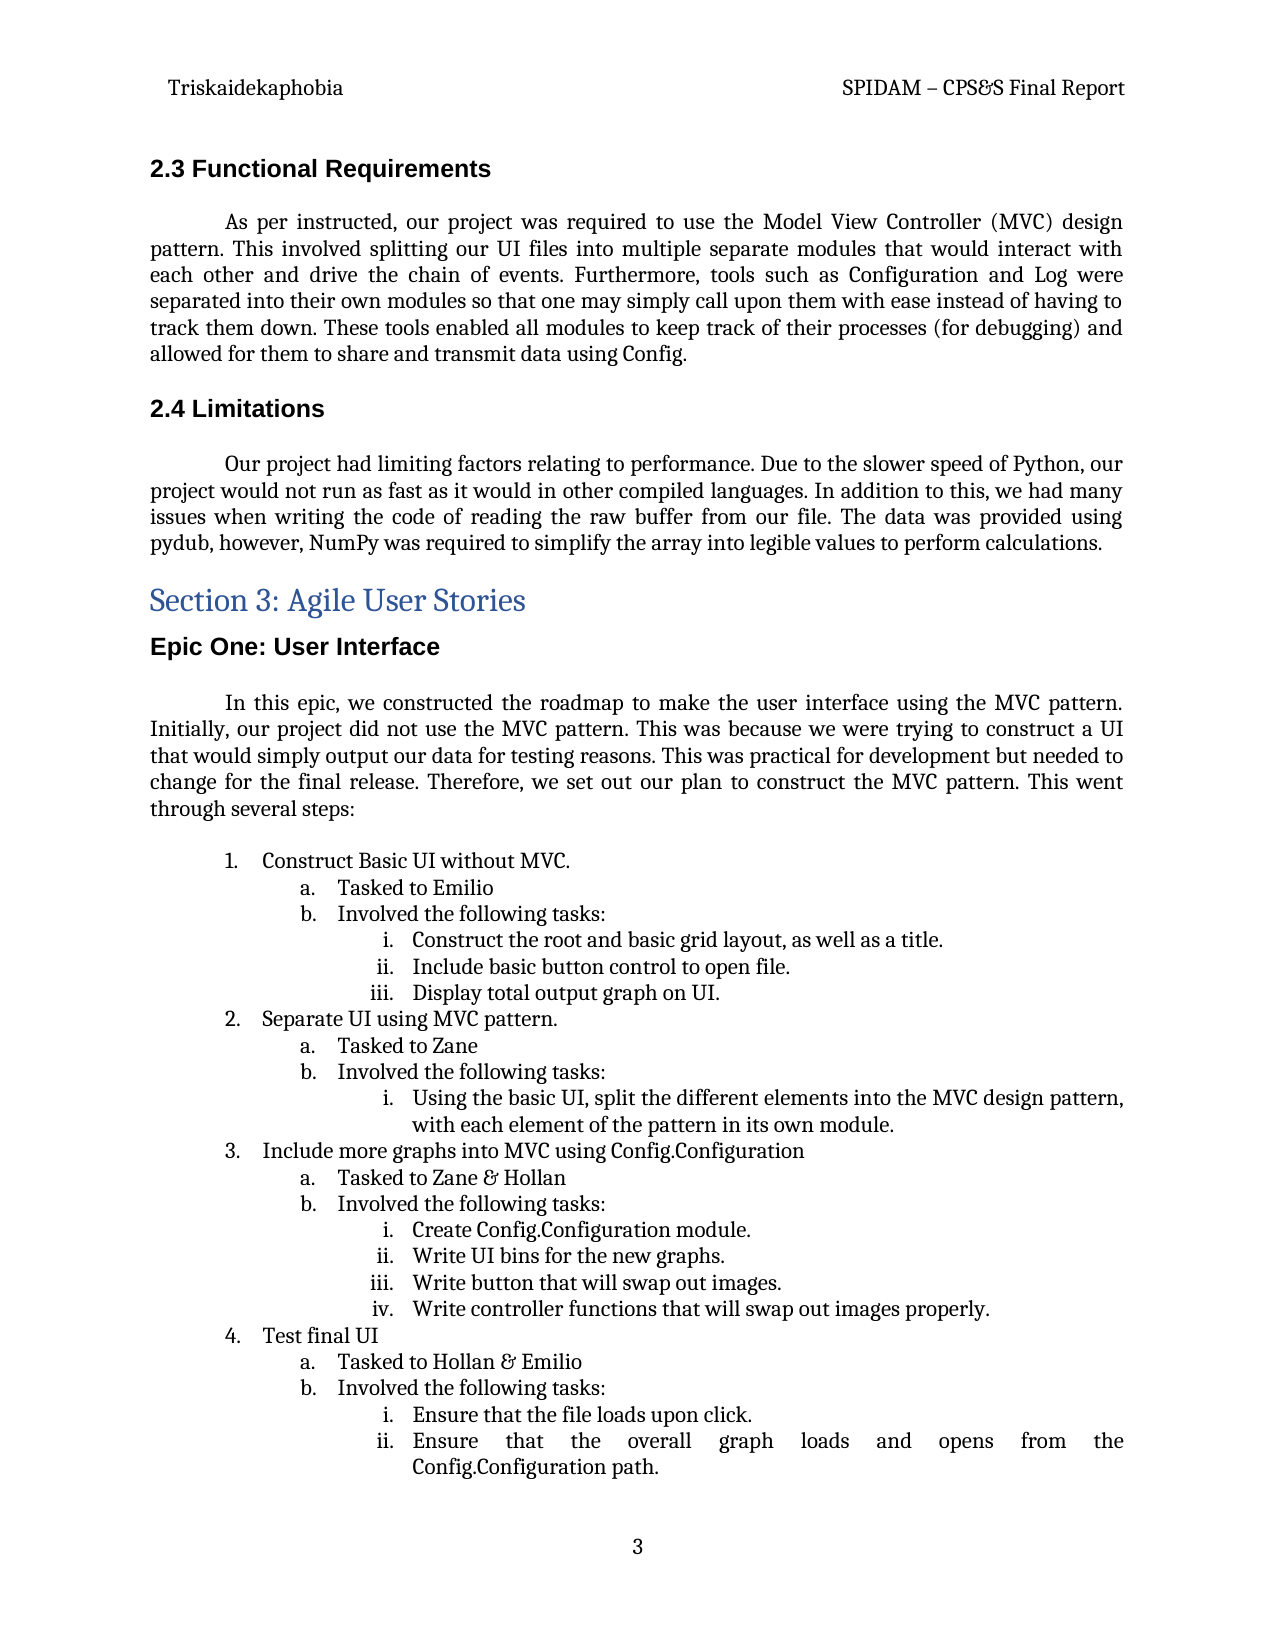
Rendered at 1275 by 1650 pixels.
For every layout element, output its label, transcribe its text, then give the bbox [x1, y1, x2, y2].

list Tasked to Zane & Hollan [300, 1164, 1125, 1191]
list Ensure that the overall graph loads and opens from the Config.Configuration path. [394, 1428, 1125, 1481]
list Ensure that the file loads upon click. [394, 1401, 1125, 1428]
list Test final UI [225, 1322, 1125, 1349]
list Write UI bins for the new graphs. [394, 1243, 1125, 1270]
list Involved the following tasks: [300, 1191, 1125, 1217]
list Separate UI using MVC pattern. [225, 1006, 1125, 1032]
list Construct Basic UI without MVC. [225, 848, 1125, 874]
list Tasked to Emilio [300, 874, 1125, 901]
list Include more graphs into MVC using Config.Configuration [225, 1138, 1125, 1164]
list Construct the root and basic grid layout, as well as a title. [394, 927, 1125, 953]
list Create Config.Configuration module. [394, 1217, 1125, 1243]
list Involved the following tasks: [300, 1059, 1125, 1085]
list Tasked to Zane [300, 1032, 1125, 1059]
list Write controller functions that will swap out images properly. [394, 1296, 1125, 1322]
list Involved the following tasks: [300, 901, 1125, 927]
list Include basic button control to open file. [394, 953, 1125, 980]
list Display total output graph on UI. [394, 980, 1125, 1006]
text As per instructed, our project was required to use the Model View Controller (MVC) design pattern. This involved splitting our UI files into multiple separate modules that would interact with each other and drive the chain of events. Furthermore, tools such as Configuration and Log were separated into their own modules so that one may simply call upon them with ease instead of having to track them down. These tools enabled all modules to keep track of their processes (for debugging) and allowed for them to share and transmit data using Config. [150, 209, 1125, 367]
list Tasked to Hollan & Emilio [300, 1349, 1125, 1375]
list Involved the following tasks: [300, 1375, 1125, 1401]
subtitle Section 3: Agile User Stories [150, 582, 1125, 620]
subtitle 2.4 Limitations [150, 394, 1125, 422]
subtitle 2.3 Functional Requirements [150, 154, 1125, 183]
list Using the basic UI, split the different elements into the MVC design pattern, with each element of the pattern in its own module. [394, 1085, 1125, 1138]
text Our project had limiting factors relating to performance. Due to the slower speed of Python, our project would not run as fast as it would in other compiled languages. In addition to this, we had many issues when writing the code of reading the raw buffer from our file. The data was provided using pydub, however, NumPy was required to simplify the array into legible values to perform calculations. [150, 451, 1125, 557]
subtitle Epic One: User Interface [150, 632, 1125, 661]
text In this epic, we constructed the roadmap to make the user interface using the MVC pattern. Initially, our project did not use the MVC pattern. This was because we were trying to construct a UI that would simply output our data for testing reasons. This was practical for development but needed to change for the final release. Therefore, we set out our plan to construct the MVC pattern. This went through several steps: [150, 690, 1125, 822]
list Write button that will swap out images. [394, 1270, 1125, 1296]
